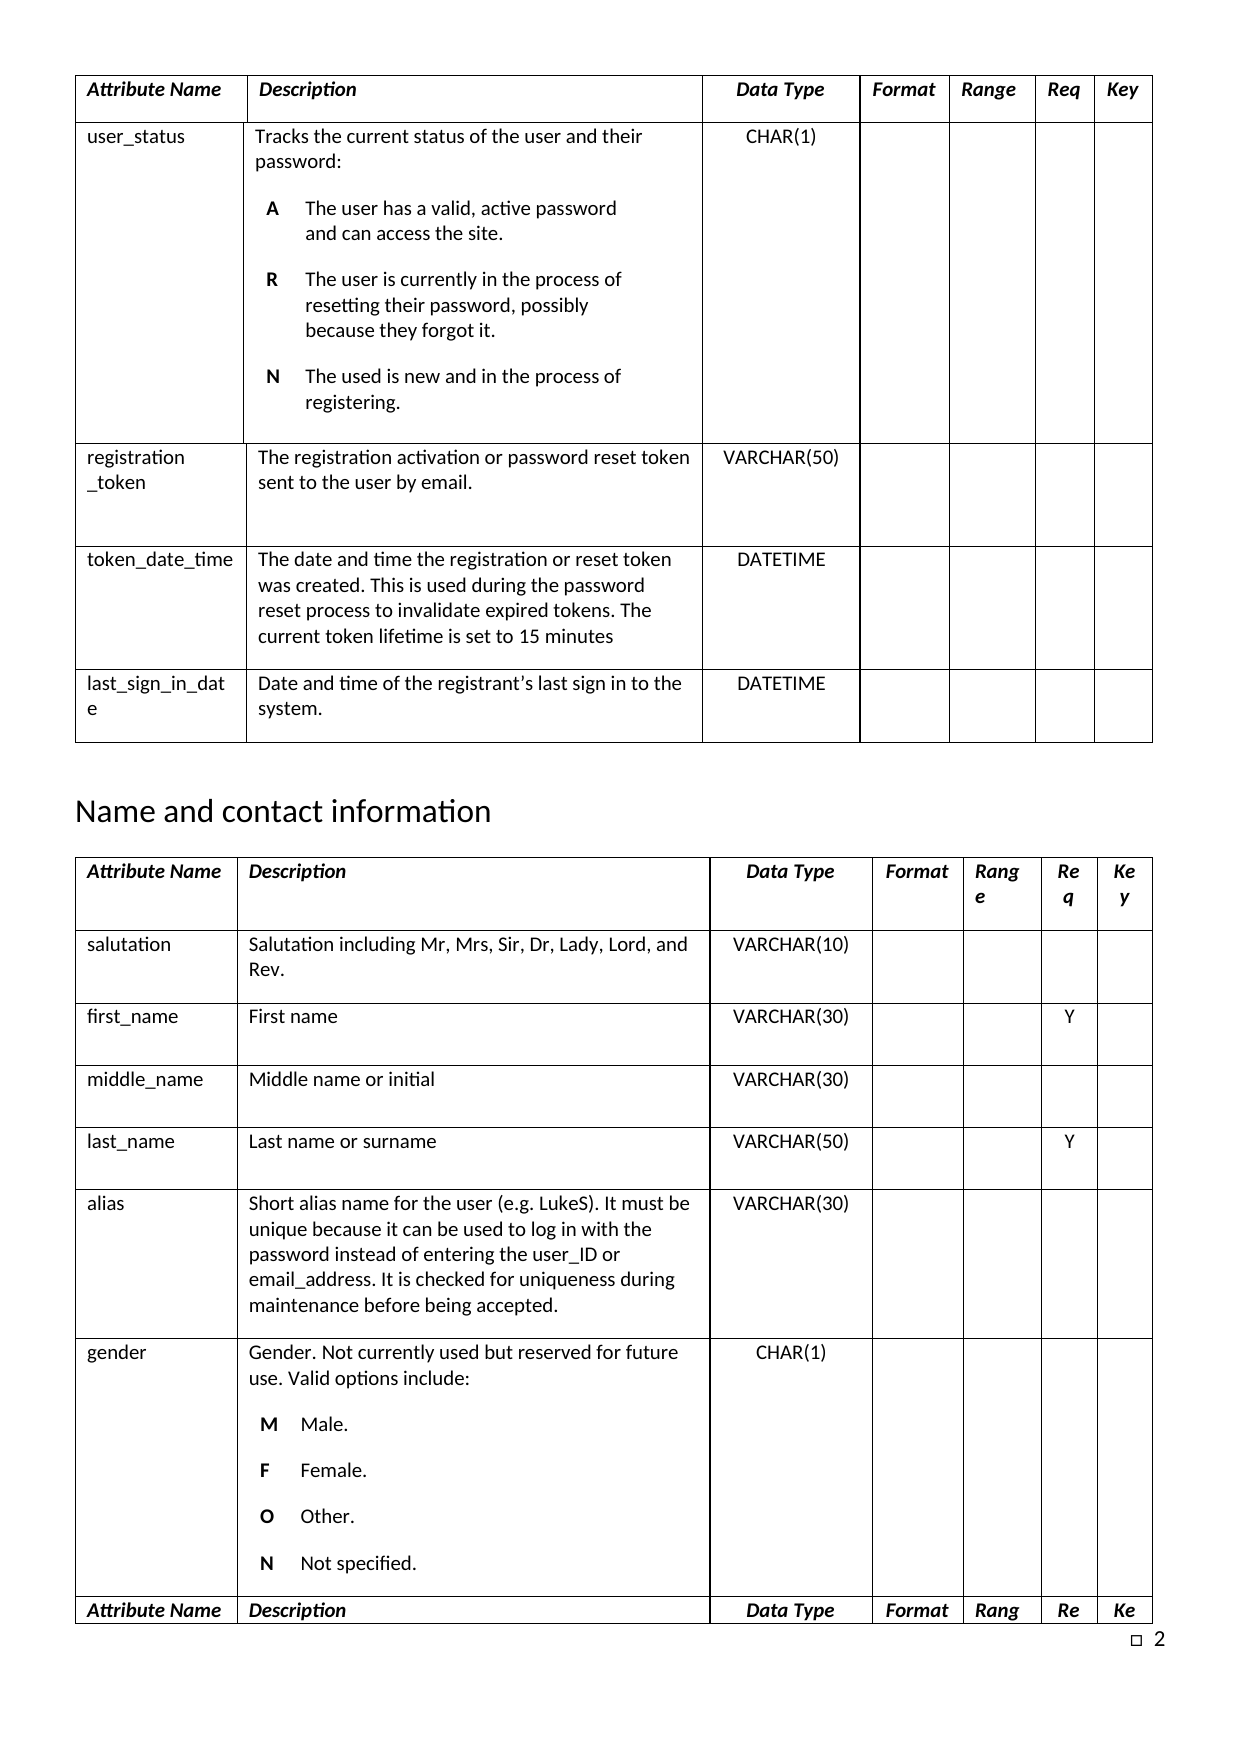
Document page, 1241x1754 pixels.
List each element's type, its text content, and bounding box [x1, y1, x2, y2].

table_header CHAR(1) [703, 123, 859, 443]
table_cell Range [964, 1597, 1041, 1623]
table_header [861, 444, 949, 546]
table_header Req [1042, 858, 1097, 930]
table_cell [1098, 1004, 1152, 1065]
table_cell [1042, 1066, 1097, 1127]
table_cell [1098, 1339, 1152, 1596]
table_header Description [238, 858, 709, 930]
table_cell [950, 547, 1035, 669]
table_cell token_date_time [76, 547, 246, 669]
table_cell [964, 1128, 1041, 1189]
table_header Data Type [711, 858, 872, 930]
table_cell Format [873, 1597, 963, 1623]
table_cell [1098, 1190, 1152, 1338]
table_header [1036, 444, 1094, 546]
table_header [950, 123, 1035, 443]
table_cell Date and time of the registrant’s last sign in to the system. [247, 670, 702, 742]
table_cell VARCHAR(10) [711, 931, 872, 1003]
table_header [950, 444, 1035, 546]
table_cell salutation [76, 931, 237, 1003]
table_header Key [1095, 76, 1152, 122]
table_header [1095, 123, 1152, 443]
table_cell VARCHAR(30) [711, 1190, 872, 1338]
table_cell The date and time the registration or reset token was created. This is used during the password reset process to invalidate expired tokens. The current token lifetime is set to 15 minutes [247, 547, 702, 669]
table_header Data Type [703, 76, 859, 122]
table_cell Y [1042, 1128, 1097, 1189]
table_cell CHAR(1) [711, 1339, 872, 1596]
table_header [861, 123, 949, 443]
table_header user_status [76, 123, 243, 443]
table_cell [1098, 1128, 1152, 1189]
table_cell last_sign_in_date [76, 670, 246, 742]
table_header Key [1098, 858, 1152, 930]
table_header Attribute Name [76, 858, 237, 930]
table_cell [964, 931, 1041, 1003]
table_cell VARCHAR(30) [711, 1004, 872, 1065]
table_cell Attribute Name [76, 1597, 237, 1623]
table_cell [873, 1066, 963, 1127]
table_cell gender [76, 1339, 237, 1596]
table_cell [964, 1339, 1041, 1596]
table_cell Gender. Not currently used but reserved for future use. Valid options include: [238, 1339, 709, 1596]
table_cell DATETIME [703, 670, 859, 742]
table_cell [873, 1339, 963, 1596]
table_header [1095, 444, 1152, 546]
table_header Description [248, 76, 702, 122]
table_cell Description [238, 1597, 709, 1623]
table_cell Last name or surname [238, 1128, 709, 1189]
table_cell [1098, 931, 1152, 1003]
table_cell Middle name or initial [238, 1066, 709, 1127]
table_header Req [1036, 76, 1094, 122]
table_cell VARCHAR(50) [711, 1128, 872, 1189]
table_cell Key [1098, 1597, 1152, 1623]
table_header Attribute Name [76, 76, 247, 122]
table_cell DATETIME [703, 547, 859, 669]
table_cell Y [1042, 1004, 1097, 1065]
table_cell middle_name [76, 1066, 237, 1127]
table_header The registration activation or password reset token sent to the user by email. [247, 444, 702, 546]
table_cell [873, 1004, 963, 1065]
table_cell [1042, 1190, 1097, 1338]
table_cell [950, 670, 1035, 742]
table_header Range [964, 858, 1041, 930]
table_header VARCHAR(50) [703, 444, 859, 546]
table_cell Req [1042, 1597, 1097, 1623]
table_cell VARCHAR(30) [711, 1066, 872, 1127]
table_cell [1095, 670, 1152, 742]
table_cell first_name [76, 1004, 237, 1065]
table_header Range [950, 76, 1035, 122]
table_header [1036, 123, 1094, 443]
table_cell First name [238, 1004, 709, 1065]
table_cell [1036, 547, 1094, 669]
table_cell [964, 1190, 1041, 1338]
table_cell [873, 931, 963, 1003]
table_header Format [861, 76, 949, 122]
table_header Format [873, 858, 963, 930]
text Name and contact information [75, 790, 1165, 830]
table_cell Salutation including Mr, Mrs, Sir, Dr, Lady, Lord, and Rev. [238, 931, 709, 1003]
table_cell [1042, 1339, 1097, 1596]
table_cell [1036, 670, 1094, 742]
table_cell [1042, 931, 1097, 1003]
table_header registration _token [76, 444, 246, 546]
table_cell [861, 547, 949, 669]
table_cell Short alias name for the user (e.g. LukeS). It must be unique because it can be used to log in with the password instead of entering the user_ID or email_address. It is checked for uniqueness during maintenance before being accepted. [238, 1190, 709, 1338]
table_cell [1095, 547, 1152, 669]
table_cell [861, 670, 949, 742]
table_cell Data Type [711, 1597, 872, 1623]
table_cell [873, 1190, 963, 1338]
table_cell [964, 1066, 1041, 1127]
table_cell alias [76, 1190, 237, 1338]
table_cell [1098, 1066, 1152, 1127]
table_cell [873, 1128, 963, 1189]
table_cell [964, 1004, 1041, 1065]
table_header Tracks the current status of the user and their password: [244, 123, 702, 443]
table_cell last_name [76, 1128, 237, 1189]
